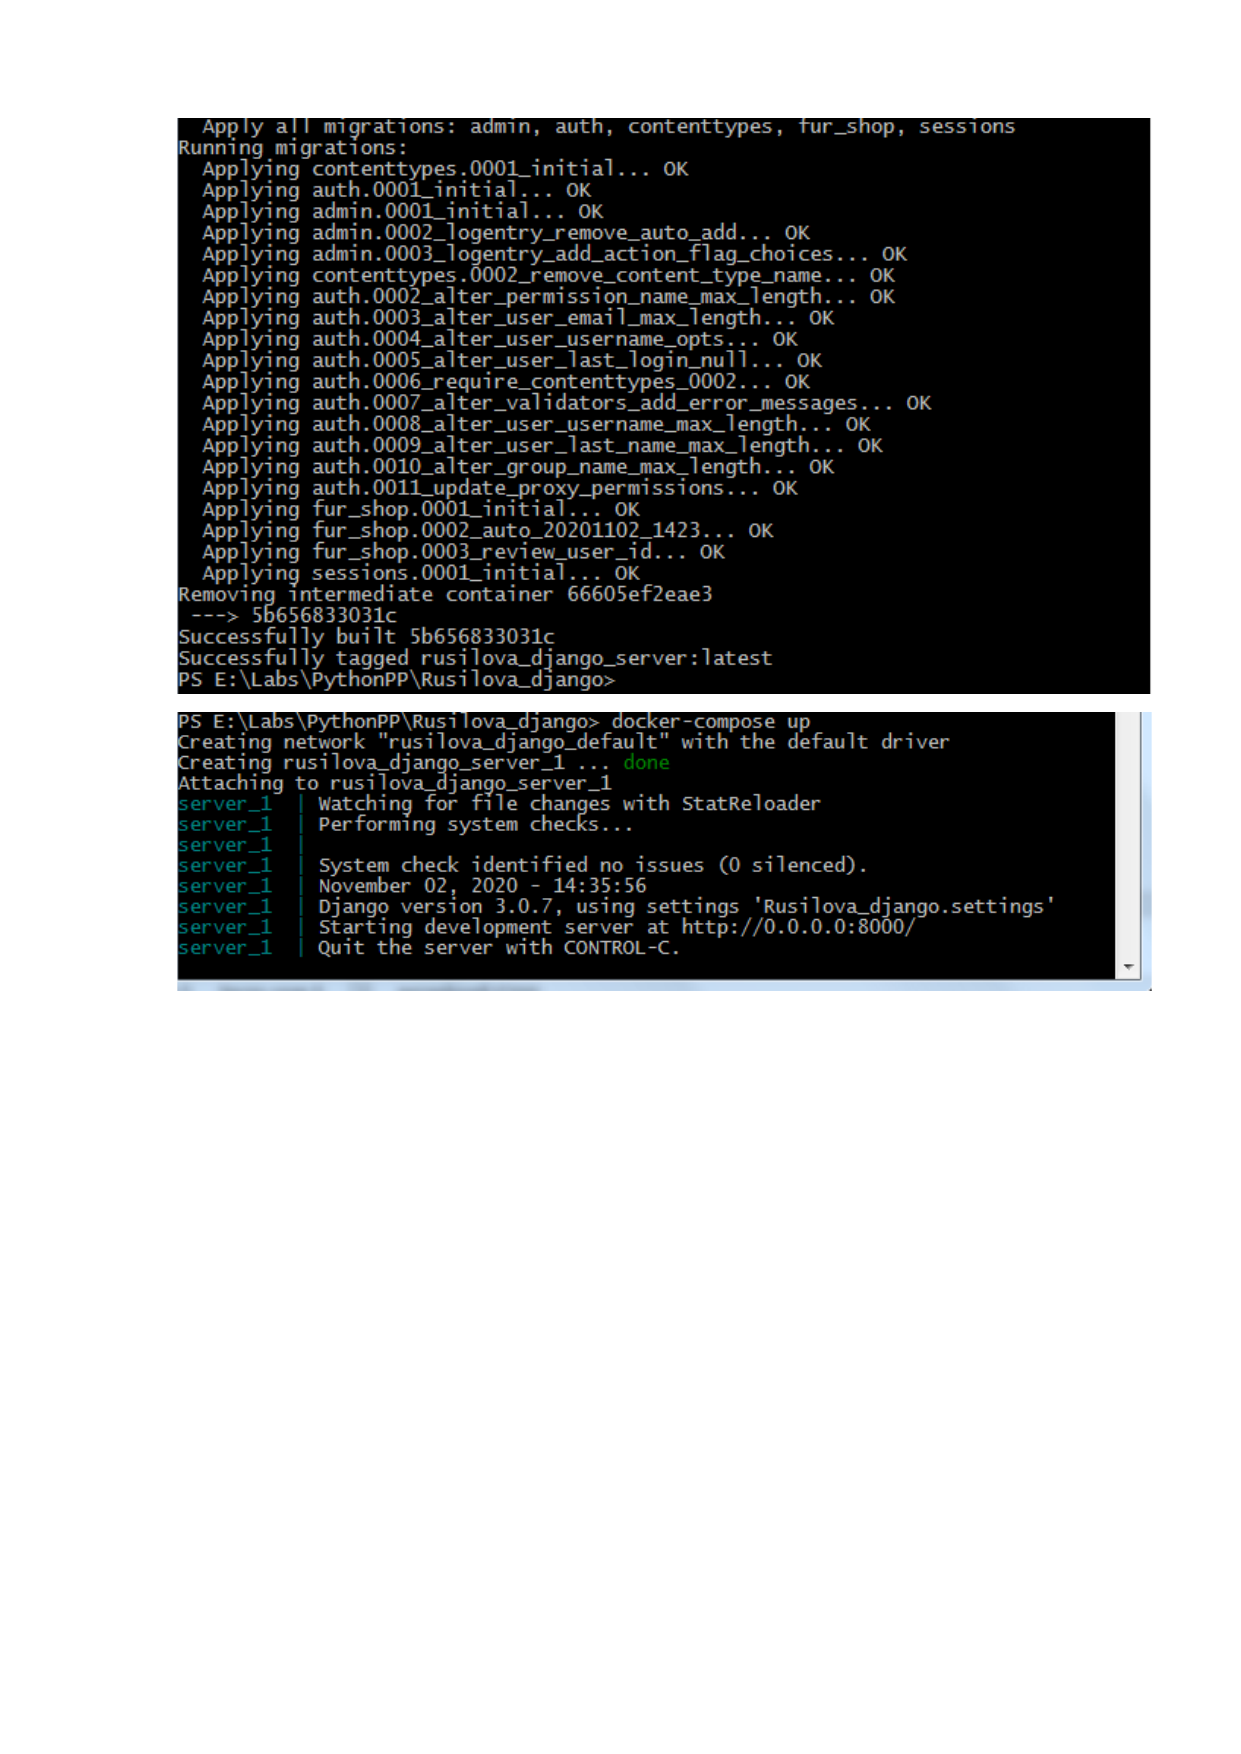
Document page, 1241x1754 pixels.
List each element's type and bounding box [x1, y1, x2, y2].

picture [177, 712, 1152, 991]
picture [177, 118, 1152, 694]
